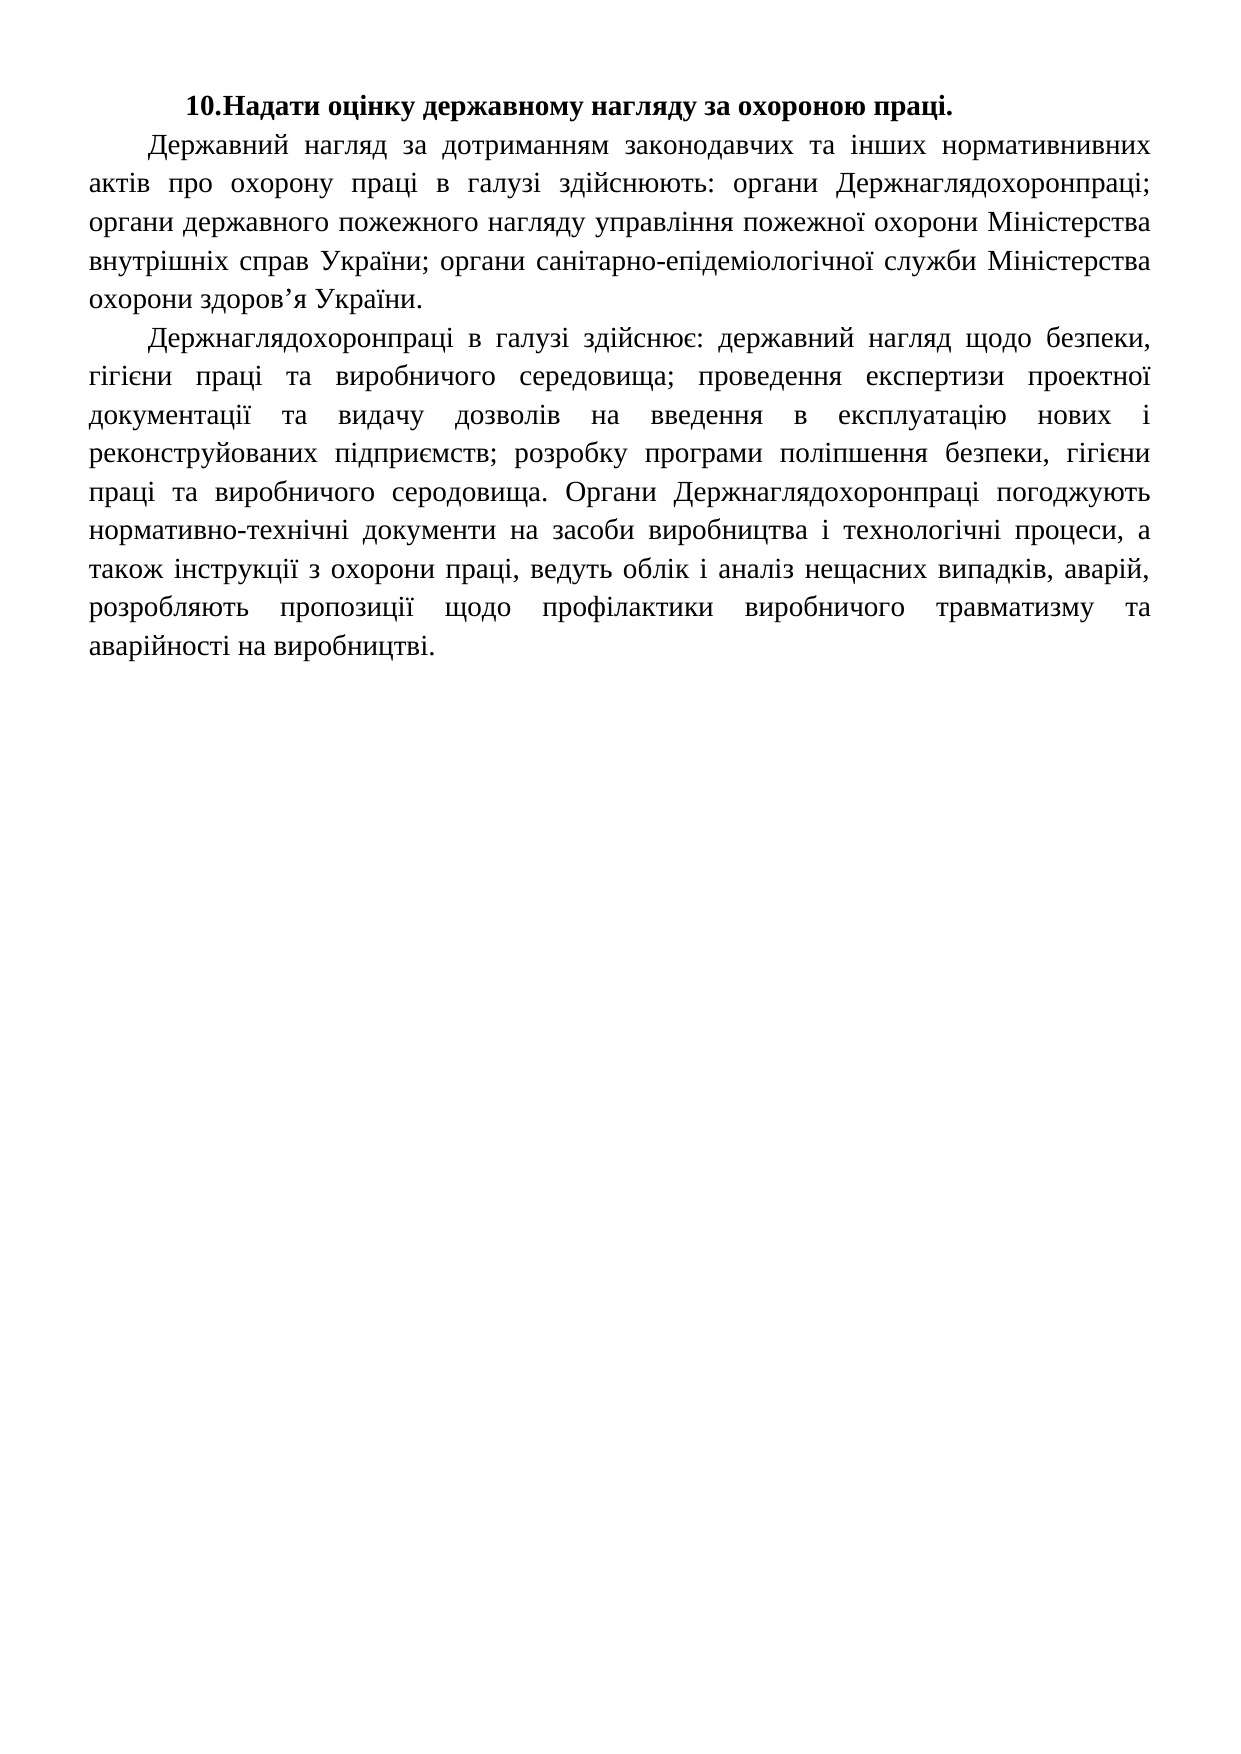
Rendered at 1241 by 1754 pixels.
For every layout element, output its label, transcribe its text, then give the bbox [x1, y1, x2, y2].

list Надати оцінку державному нагляду за охороною праці. [185, 88, 1152, 122]
list Державний нагляд за дотриманням законодавчих та інших нормативнивних актів про охорону праці в галузі здійснюють: органи Держнаглядохоронпраці; органи державного пожежного нагляду управління пожежної охорони Міністерства внутрішніх справ України; органи санітарно-епідеміологічної служби Міністерства охорони здоров’я України. [88, 127, 1152, 315]
list Держнаглядохоронпраці в галузі здійснює: державний нагляд щодо безпеки, гігієни праці та виробничого середовища; проведення експертизи проектної документації та видачу дозволів на введення в експлуатацію нових і реконструйованих підприємств; розробку програми поліпшення безпеки, гігієни праці та виробничого серодовища. Органи Держнаглядохоронпраці погоджують нормативно-технічні документи на засоби виробництва і технологічні процеси, а також інструкції з охорони праці, ведуть облік і аналіз нещасних випадків, аварій, розробляють пропозиції щодо профілактики виробничого травматизму та аварійності на виробництві. [88, 320, 1152, 662]
